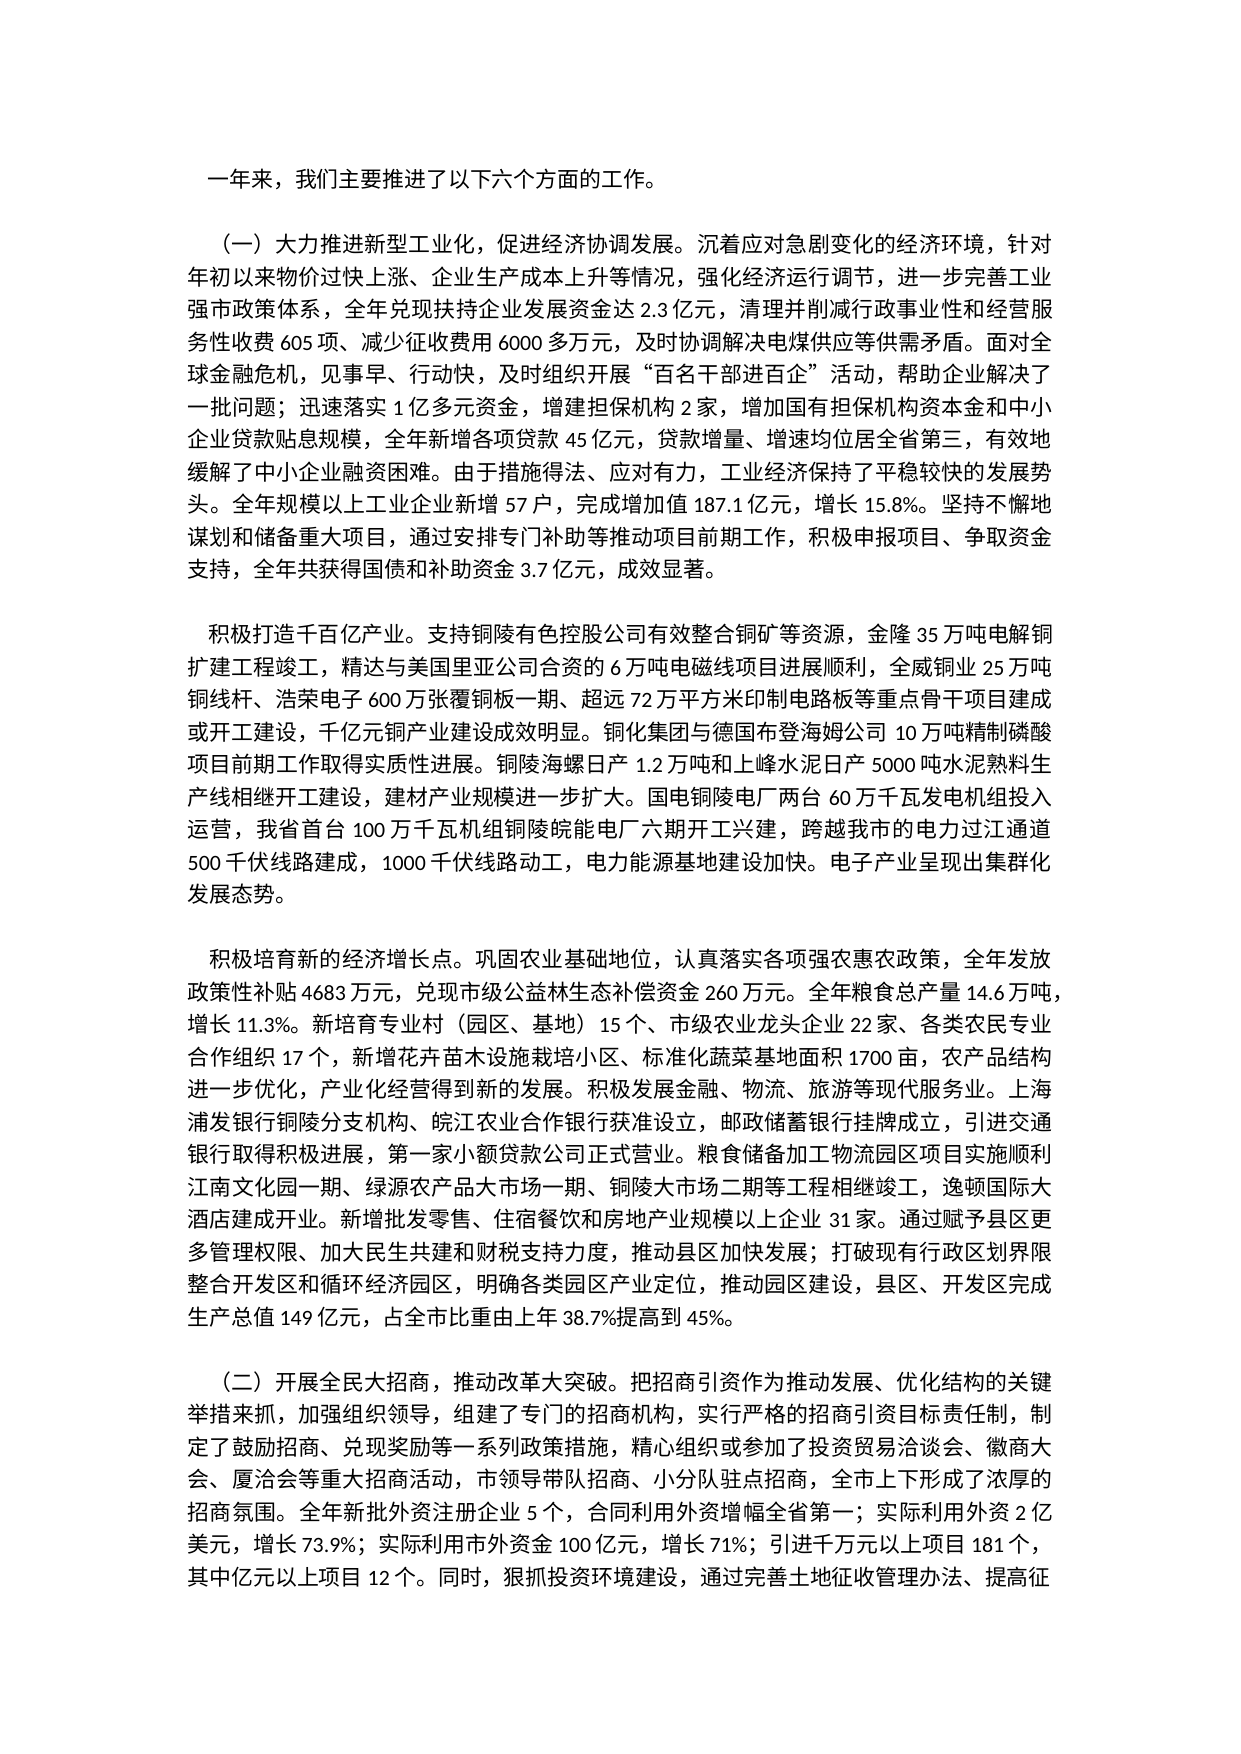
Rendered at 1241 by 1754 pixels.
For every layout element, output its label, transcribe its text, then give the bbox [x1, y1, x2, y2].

text 积极打造千百亿产业。支持铜陵有色控股公司有效整合铜矿等资源，金隆35万吨电解铜扩建工程竣工，精达与美国里亚公司合资的6万吨电磁线项目进展顺利，全威铜业25万吨铜线杆、浩荣电子600万张覆铜板一期、超远72万平方米印制电路板等重点骨干项目建成或开工建设，千亿元铜产业建设成效明显。铜化集团与德国布登海姆公司10万吨精制磷酸项目前期工作取得实质性进展。铜陵海螺日产1.2万吨和上峰水泥日产5000吨水泥熟料生产线相继开工建设，建材产业规模进一步扩大。国电铜陵电厂两台60万千瓦发电机组投入运营，我省首台100万千瓦机组铜陵皖能电厂六期开工兴建，跨越我市的电力过江通道500千伏线路建成，1000千伏线路动工，电力能源基地建设加快。电子产业呈现出集群化发展态势。 [187, 617, 1053, 909]
text （一）大力推进新型工业化，促进经济协调发展。沉着应对急剧变化的经济环境，针对年初以来物价过快上涨、企业生产成本上升等情况，强化经济运行调节，进一步完善工业强市政策体系，全年兑现扶持企业发展资金达2.3亿元，清理并削减行政事业性和经营服务性收费605项、减少征收费用6000多万元，及时协调解决电煤供应等供需矛盾。面对全球金融危机，见事早、行动快，及时组织开展“百名干部进百企”活动，帮助企业解决了一批问题；迅速落实1亿多元资金，增建担保机构2家，增加国有担保机构资本金和中小企业贷款贴息规模，全年新增各项贷款45亿元，贷款增量、增速均位居全省第三，有效地缓解了中小企业融资困难。由于措施得法、应对有力，工业经济保持了平稳较快的发展势头。全年规模以上工业企业新增57户，完成增加值187.1亿元，增长15.8%。坚持不懈地谋划和储备重大项目，通过安排专门补助等推动项目前期工作，积极申报项目、争取资金支持，全年共获得国债和补助资金3.7亿元，成效显著。 [187, 227, 1053, 584]
text 积极培育新的经济增长点。巩固农业基础地位，认真落实各项强农惠农政策，全年发放政策性补贴4683万元，兑现市级公益林生态补偿资金260万元。全年粮食总产量14.6万吨，增长11.3%。新培育专业村（园区、基地）15个、市级农业龙头企业22家、各类农民专业合作组织17个，新增花卉苗木设施栽培小区、标准化蔬菜基地面积1700亩，农产品结构进一步优化，产业化经营得到新的发展。积极发展金融、物流、旅游等现代服务业。上海浦发银行铜陵分支机构、皖江农业合作银行获准设立，邮政储蓄银行挂牌成立，引进交通银行取得积极进展，第一家小额贷款公司正式营业。粮食储备加工物流园区项目实施顺利，江南文化园一期、绿源农产品大市场一期、铜陵大市场二期等工程相继竣工，逸顿国际大酒店建成开业。新增批发零售、住宿餐饮和房地产业规模以上企业31家。通过赋予县区更多管理权限、加大民生共建和财税支持力度，推动县区加快发展；打破现有行政区划界限，整合开发区和循环经济园区，明确各类园区产业定位，推动园区建设，县区、开发区完成生产总值149亿元，占全市比重由上年38.7%提高到45%。 [187, 942, 1053, 1332]
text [187, 1364, 1053, 1592]
text 一年来，我们主要推进了以下六个方面的工作。 [187, 162, 1053, 194]
